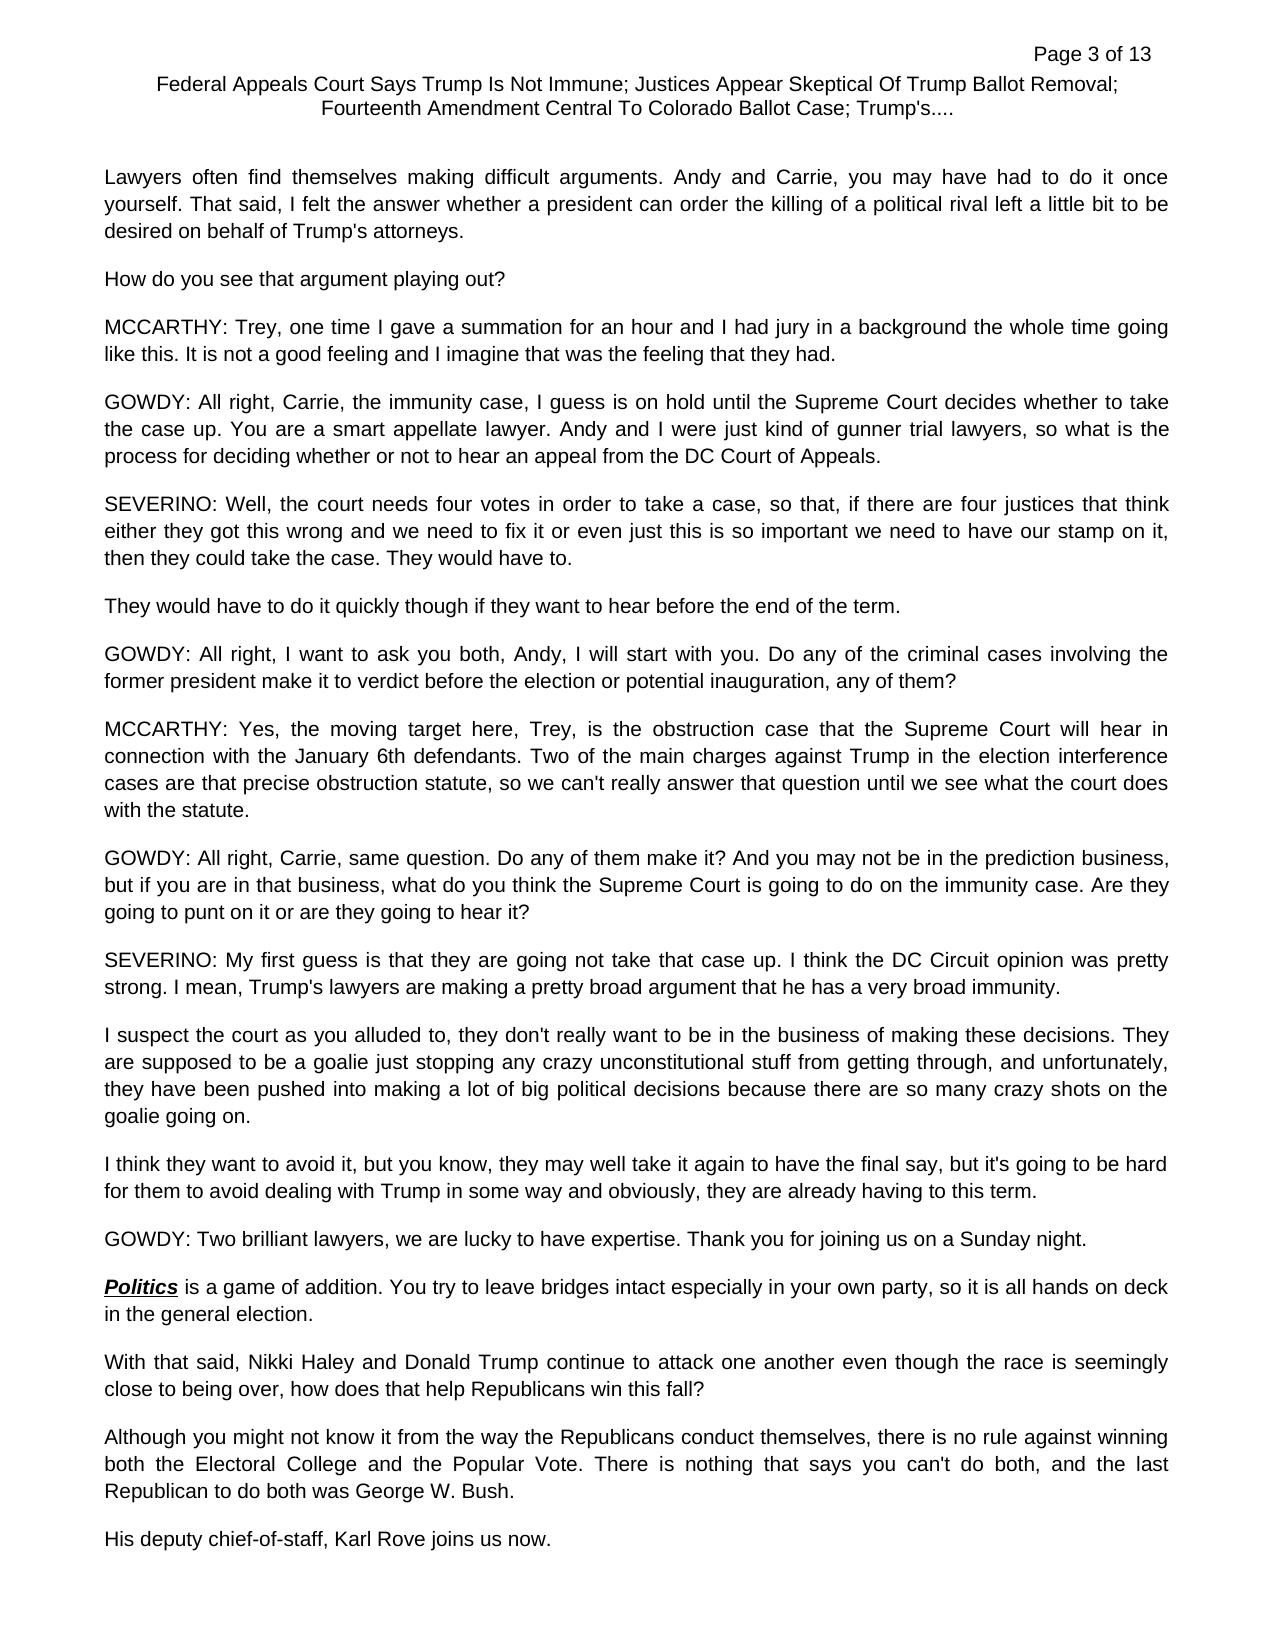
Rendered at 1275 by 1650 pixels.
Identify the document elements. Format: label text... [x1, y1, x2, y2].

text I think they want to avoid it, but you know, they may well take it again to have the final say, but it's going to be hard for them to avoid dealing with Trump in some way and obviously, they are already having to this term. [104, 1149, 1171, 1203]
text With that said, Nikki Haley and Donald Trump continue to attack one another even though the race is seemingly close to being over, how does that help Republicans win this fall? [104, 1347, 1171, 1401]
text MCCARTHY: Yes, the moving target here, Trey, is the obstruction case that the Supreme Court will hear in connection with the January 6th defendants. Two of the main charges against Trump in the election interference cases are that precise obstruction statute, so we can't really answer that question until we see what the court does with the statute. [104, 713, 1171, 822]
text GOWDY: All right, I want to ask you both, Andy, I will start with you. Do any of the criminal cases involving the former president make it to verdict before the election or potential inauguration, any of them? [104, 638, 1171, 693]
text GOWDY: Two brilliant lawyers, we are lucky to have expertise. Thank you for joining us on a Sunday night. [104, 1224, 1171, 1251]
text MCCARTHY: Trey, one time I gave a summation for an hour and I had jury in a background the whole time going like this. It is not a good feeling and I imagine that was the feeling that they had. [104, 311, 1171, 366]
text I suspect the court as you alluded to, they don't really want to be in the business of making these decisions. They are supposed to be a goalie just stopping any crazy unconstitutional stuff from getting through, and unfortunately, they have been pushed into making a lot of big political decisions because there are so many crazy shots on the goalie going on. [104, 1020, 1171, 1128]
text SEVERINO: Well, the court needs four votes in order to take a case, so that, if there are four justices that think either they got this wrong and we need to fix it or even just this is so important we need to have our stamp on it, then they could take the case. They would have to. [104, 488, 1171, 570]
text GOWDY: All right, Carrie, the immunity case, I guess is on hold until the Supreme Court decides whether to take the case up. You are a smart appellate lawyer. Andy and I were just kind of gunner trial lawyers, so what is the process for deciding whether or not to hear an appeal from the DC Court of Appeals. [104, 386, 1171, 468]
text His deputy chief-of-staff, Karl Rove joins us now. [104, 1524, 1171, 1551]
text Although you might not know it from the way the Republicans conduct themselves, there is no rule against winning both the Electoral College and the Popular Vote. There is nothing that says you can't do both, and the last Republican to do both was George W. Bush. [104, 1422, 1171, 1503]
text SEVERINO: My first guess is that they are going not take that case up. I think the DC Circuit opinion was pretty strong. I mean, Trump's lawyers are making a pretty broad argument that he has a very broad immunity. [104, 945, 1171, 999]
text GOWDY: All right, Carrie, same question. Do any of them make it? And you may not be in the prediction business, but if you are in that business, what do you think the Supreme Court is going to do on the immunity case. Are they going to punt on it or are they going to hear it? [104, 843, 1171, 924]
text How do you see that argument playing out? [104, 263, 1171, 291]
text Politics is a game of addition. You try to leave bridges intact especially in your own party, so it is all hands on deck in the general election. [104, 1272, 1171, 1326]
text They would have to do it quickly though if they want to hear before the end of the term. [104, 591, 1171, 618]
text Lawyers often find themselves making difficult arguments. Andy and Carrie, you may have had to do it once yourself. That said, I felt the answer whether a president can order the killing of a political rival left a little bit to be desired on behalf of Trump's attorneys. [104, 161, 1171, 243]
